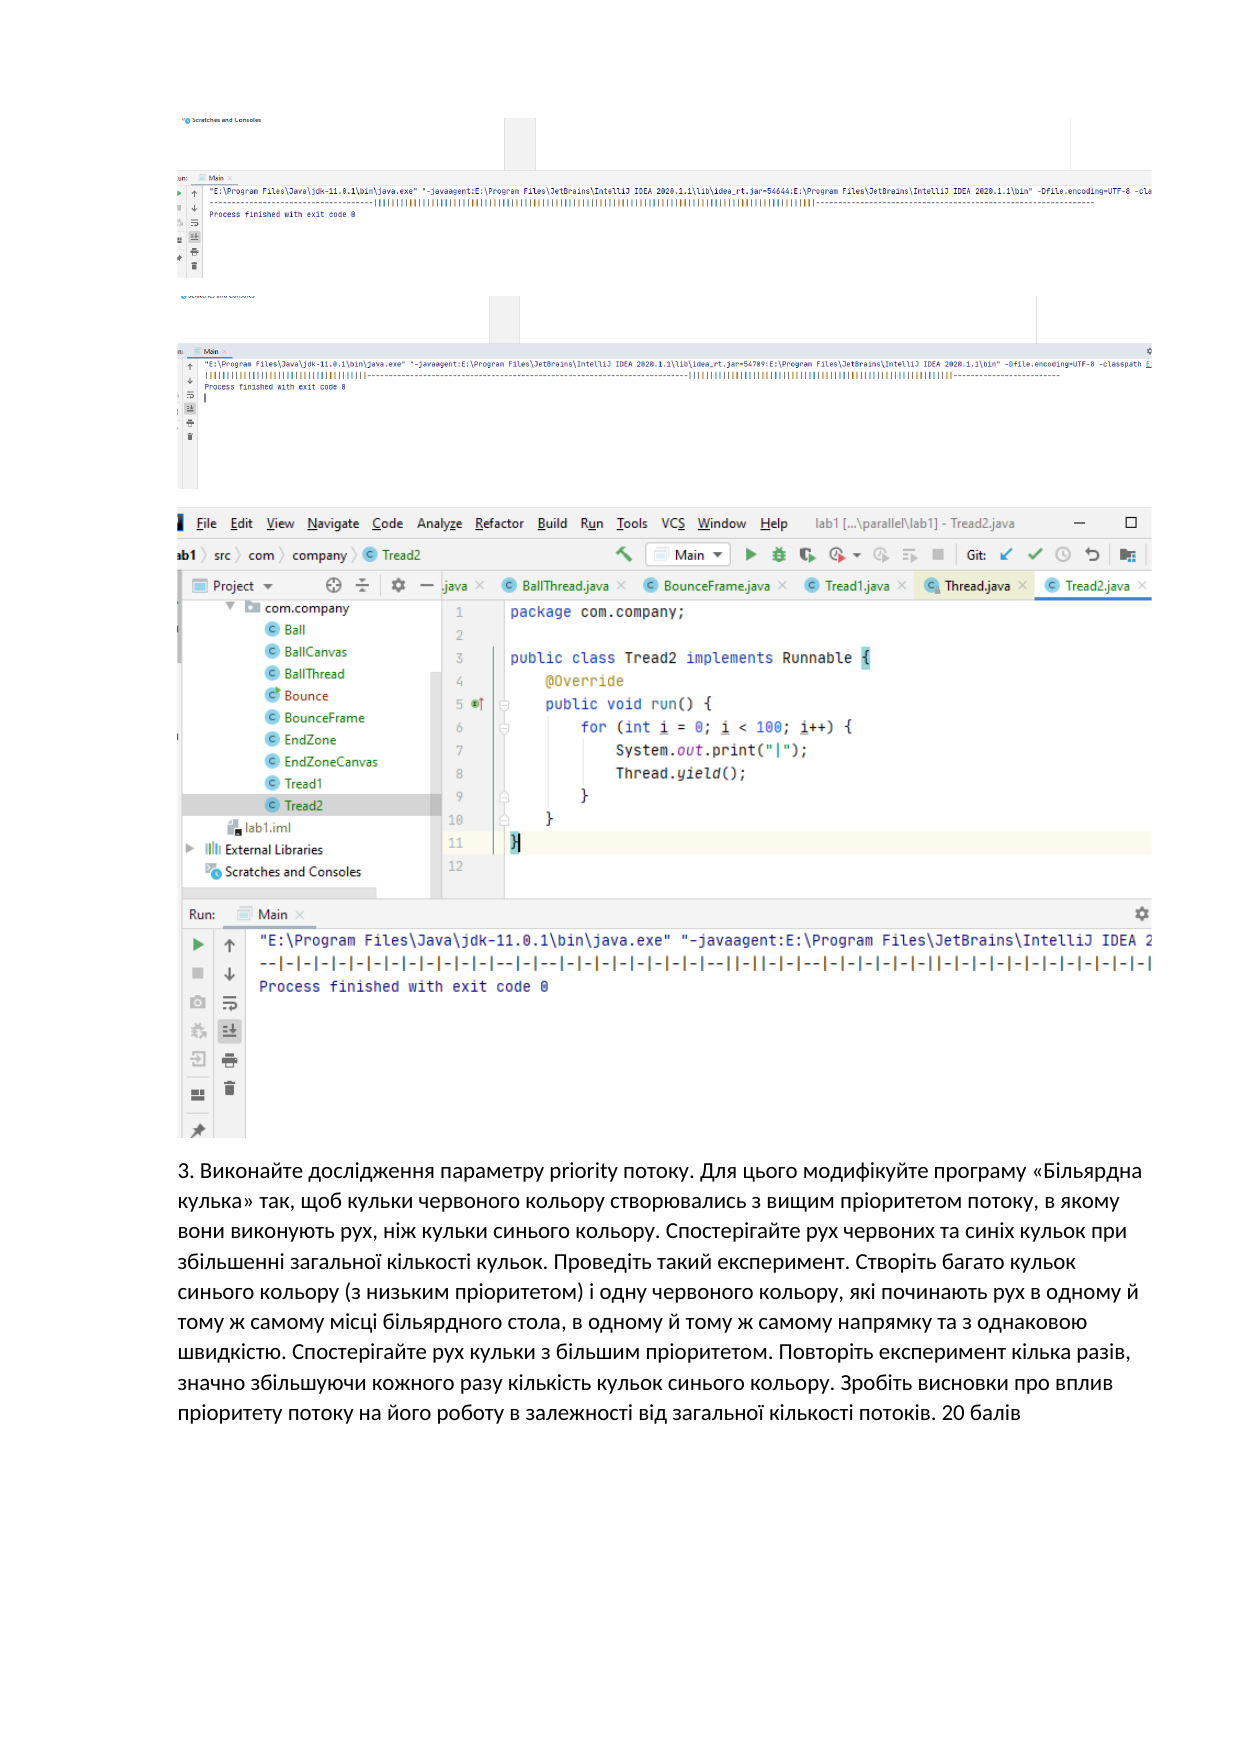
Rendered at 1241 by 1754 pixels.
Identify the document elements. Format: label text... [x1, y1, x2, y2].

picture [177, 118, 1152, 278]
picture [177, 296, 1152, 489]
text 3. Виконайте дослідження параметру priority потоку. Для цього модифікуйте програму «Більярдна кулька» так, щоб кульки червоного кольору створювались з вищим пріоритетом потоку, в якому вони виконують рух, ніж кульки синього кольору. Спостерігайте рух червоних та синіх кульок при збільшенні загальної кількості кульок. Проведіть такий експеримент. Створіть багато кульок синього кольору (з низьким пріоритетом) і одну червоного кольору, які починають рух в одному й тому ж самому місці більярдного стола, в одному й тому ж самому напрямку та з однаковою швидкістю. Спостерігайте рух кульки з більшим пріоритетом. Повторіть експеримент кілька разів, значно збільшуючи кожного разу кількість кульок синього кольору. Зробіть висновки про вплив пріоритету потоку на його роботу в залежності від загальної кількості потоків. 20 балів [177, 1156, 1152, 1426]
picture [177, 507, 1152, 1138]
